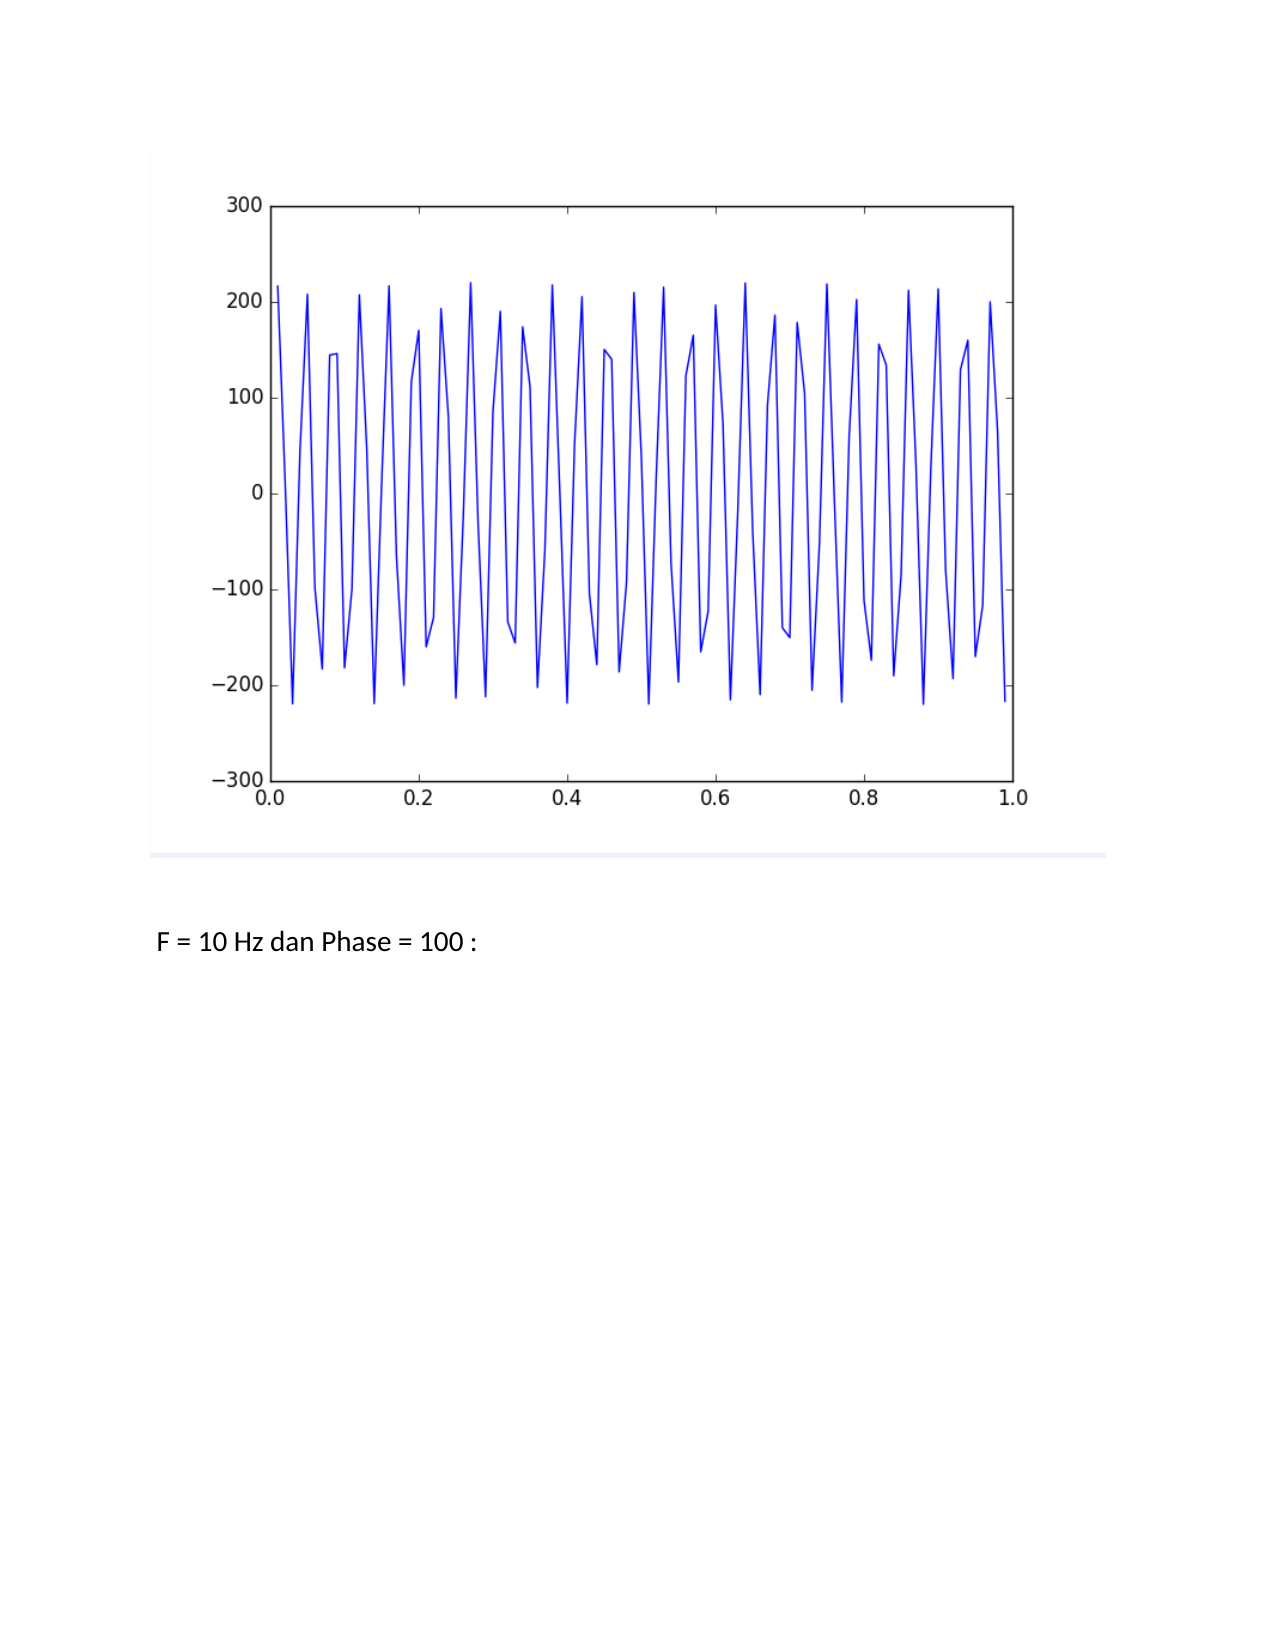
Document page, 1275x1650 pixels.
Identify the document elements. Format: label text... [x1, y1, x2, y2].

picture [150, 150, 1107, 858]
text F = 10 Hz dan Phase = 100 : [150, 923, 1125, 959]
